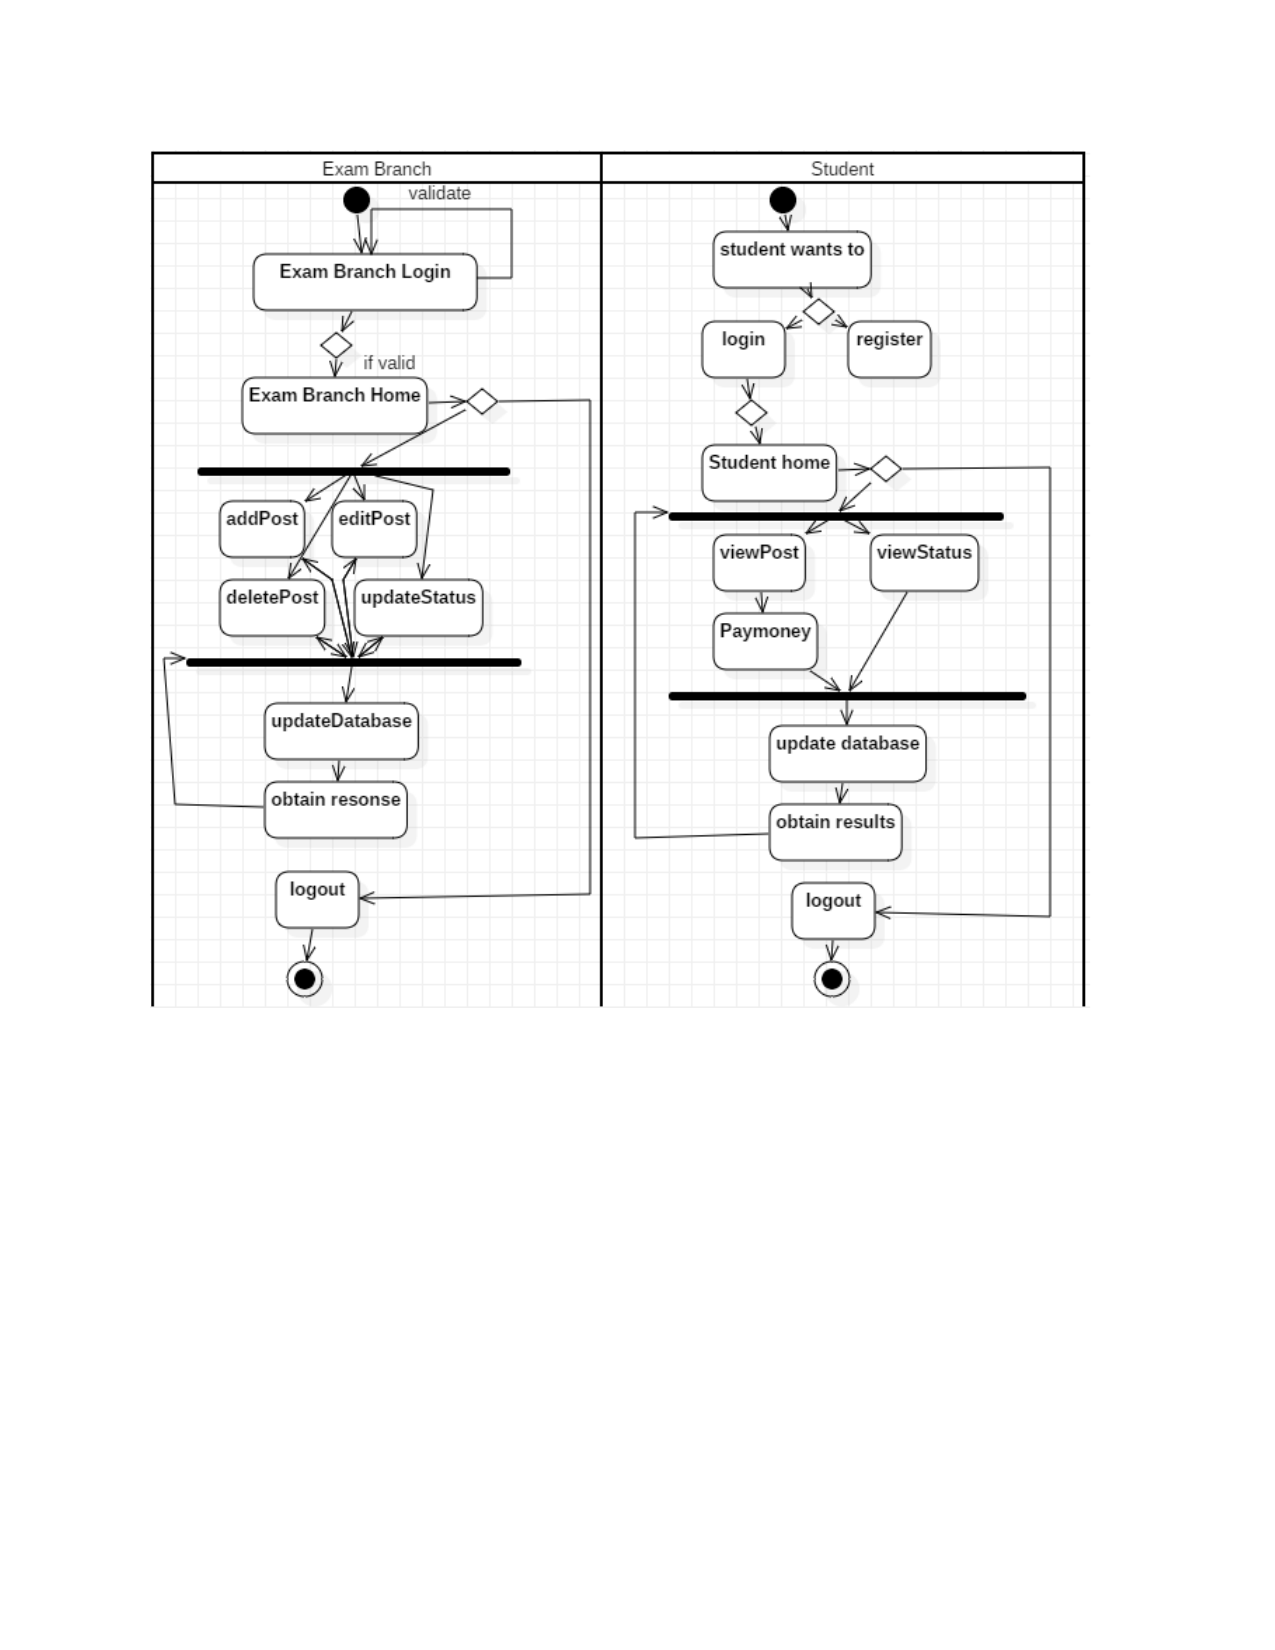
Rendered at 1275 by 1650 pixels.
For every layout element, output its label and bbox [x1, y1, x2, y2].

picture [150, 150, 1091, 1008]
